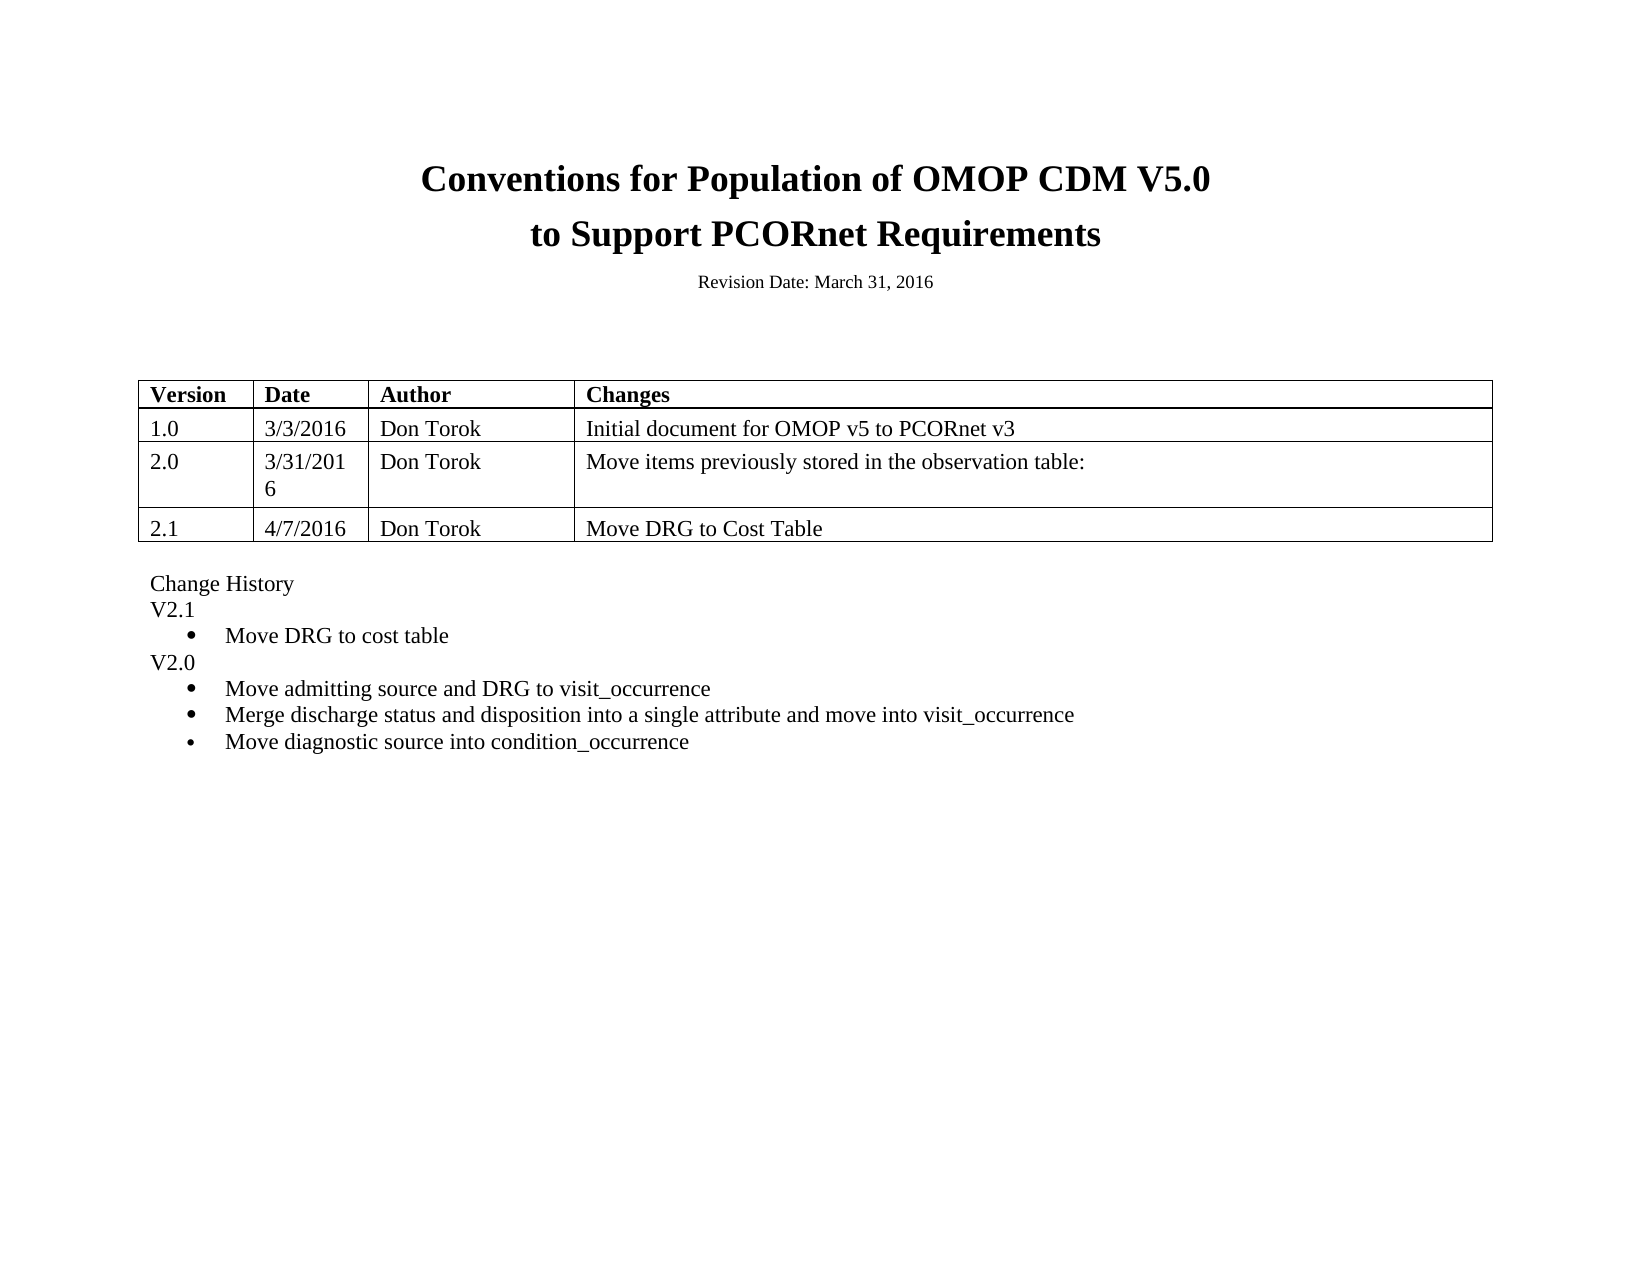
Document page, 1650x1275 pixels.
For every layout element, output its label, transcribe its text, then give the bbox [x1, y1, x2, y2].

table_header Changes [575, 381, 1492, 407]
table_header Date [254, 381, 368, 407]
table_cell 4/7/2016 [254, 508, 368, 541]
text V2.1 [150, 596, 1481, 622]
list Move DRG to cost table [187, 622, 1481, 649]
table_cell Don Torok [369, 508, 574, 541]
list Move admitting source and DRG to visit_occurrence [187, 675, 1481, 702]
table_cell 2.0 [139, 442, 253, 507]
text to Support PCORnet Requirements [150, 212, 1481, 255]
text Change History [150, 570, 1481, 596]
table_cell Move items previously stored in the observation table: [575, 442, 1492, 507]
table_header Author [369, 381, 574, 407]
list Merge discharge status and disposition into a single attribute and move into visit_occurrence [187, 702, 1481, 728]
table_cell Move DRG to Cost Table [575, 508, 1492, 541]
text Revision Date: March 31, 2016 [150, 267, 1481, 292]
table_cell 3/31/2016 [254, 442, 368, 507]
table_cell 1.0 [139, 409, 253, 441]
table_header Version [139, 381, 253, 407]
text Conventions for Population of OMOP CDM V5.0 [150, 156, 1481, 199]
table_cell 3/3/2016 [254, 409, 368, 441]
table_cell Don Torok [369, 409, 574, 441]
table_cell Don Torok [369, 442, 574, 507]
table_cell Initial document for OMOP v5 to PCORnet v3 [575, 409, 1492, 441]
text V2.0 [150, 649, 1481, 675]
table_cell 2.1 [139, 508, 253, 541]
list Move diagnostic source into condition_occurrence [187, 728, 1481, 754]
